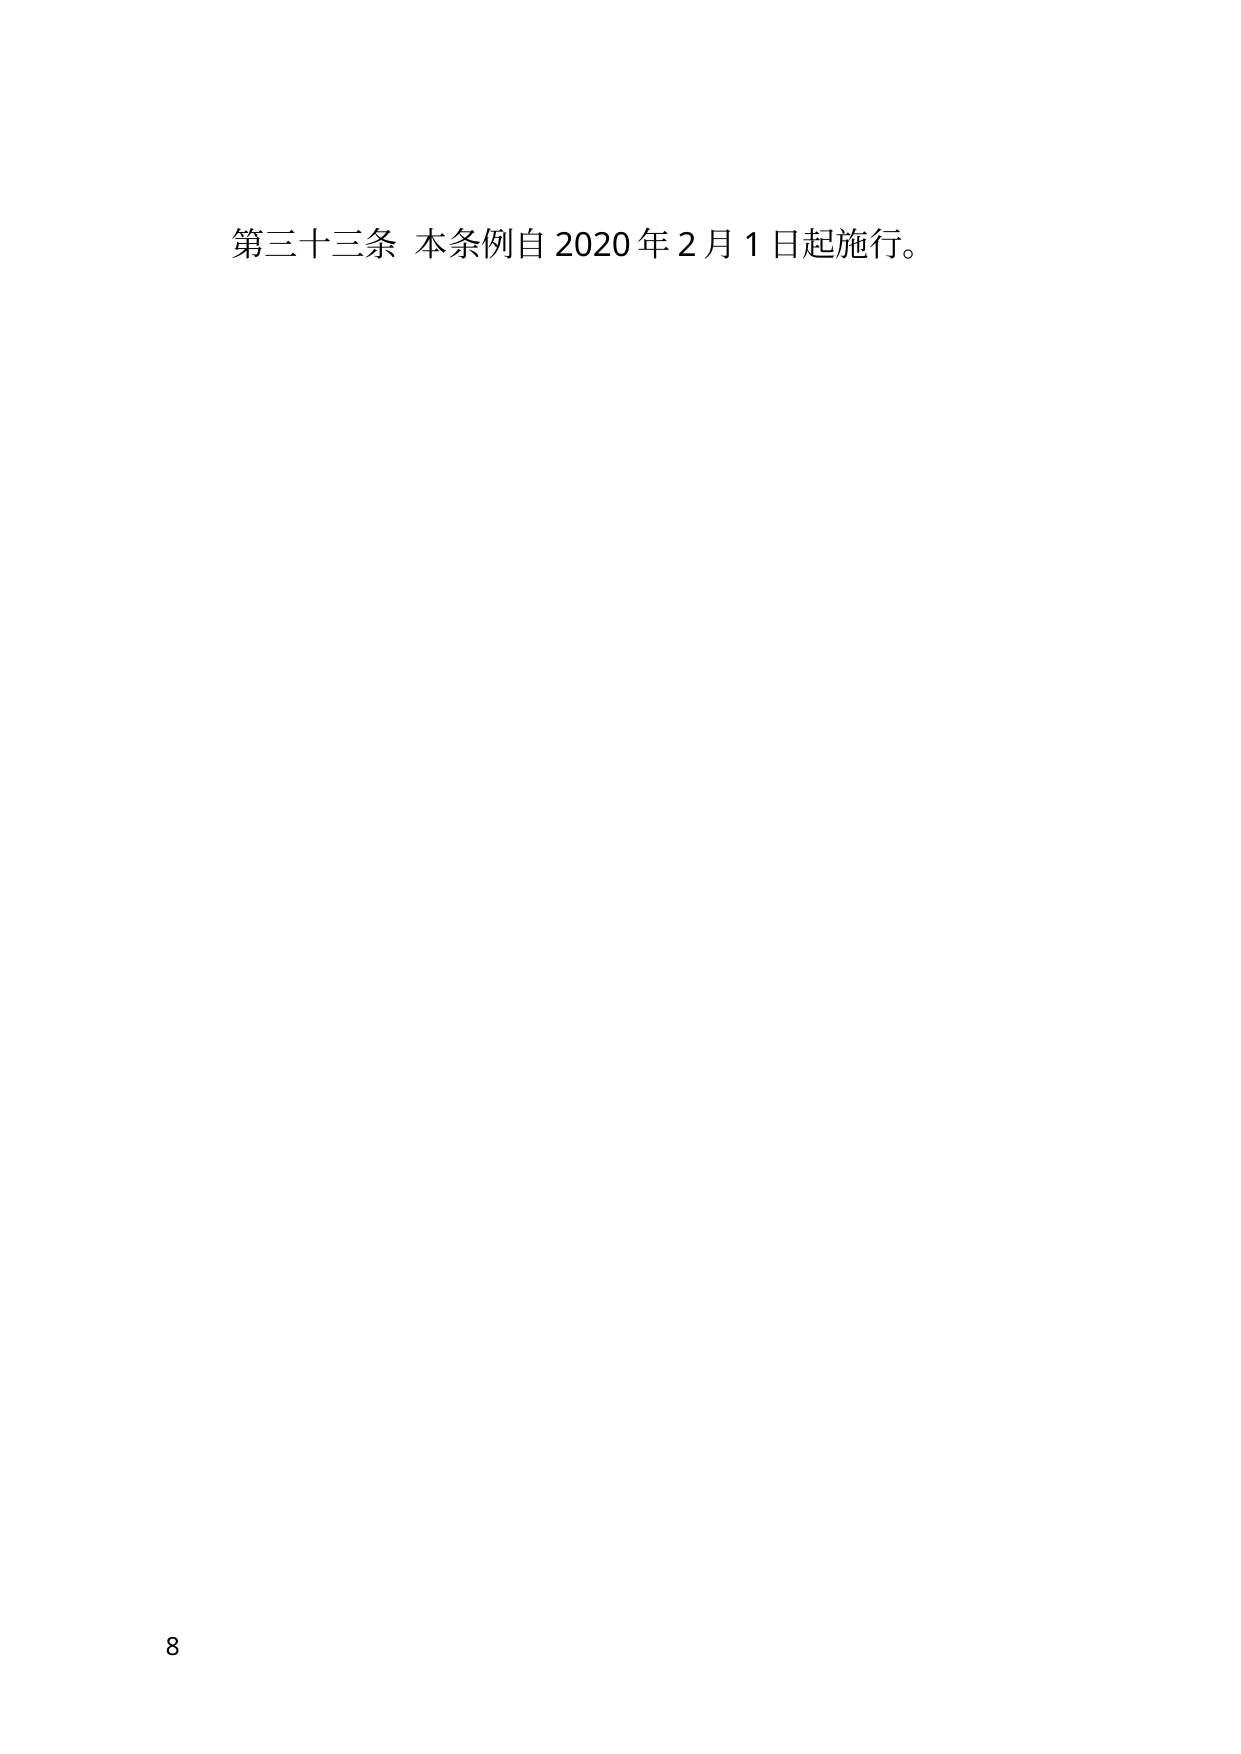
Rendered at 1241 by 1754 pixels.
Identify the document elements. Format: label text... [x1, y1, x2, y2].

text 第三十三条 本条例自2020年2月1日起施行。 [165, 218, 1087, 267]
